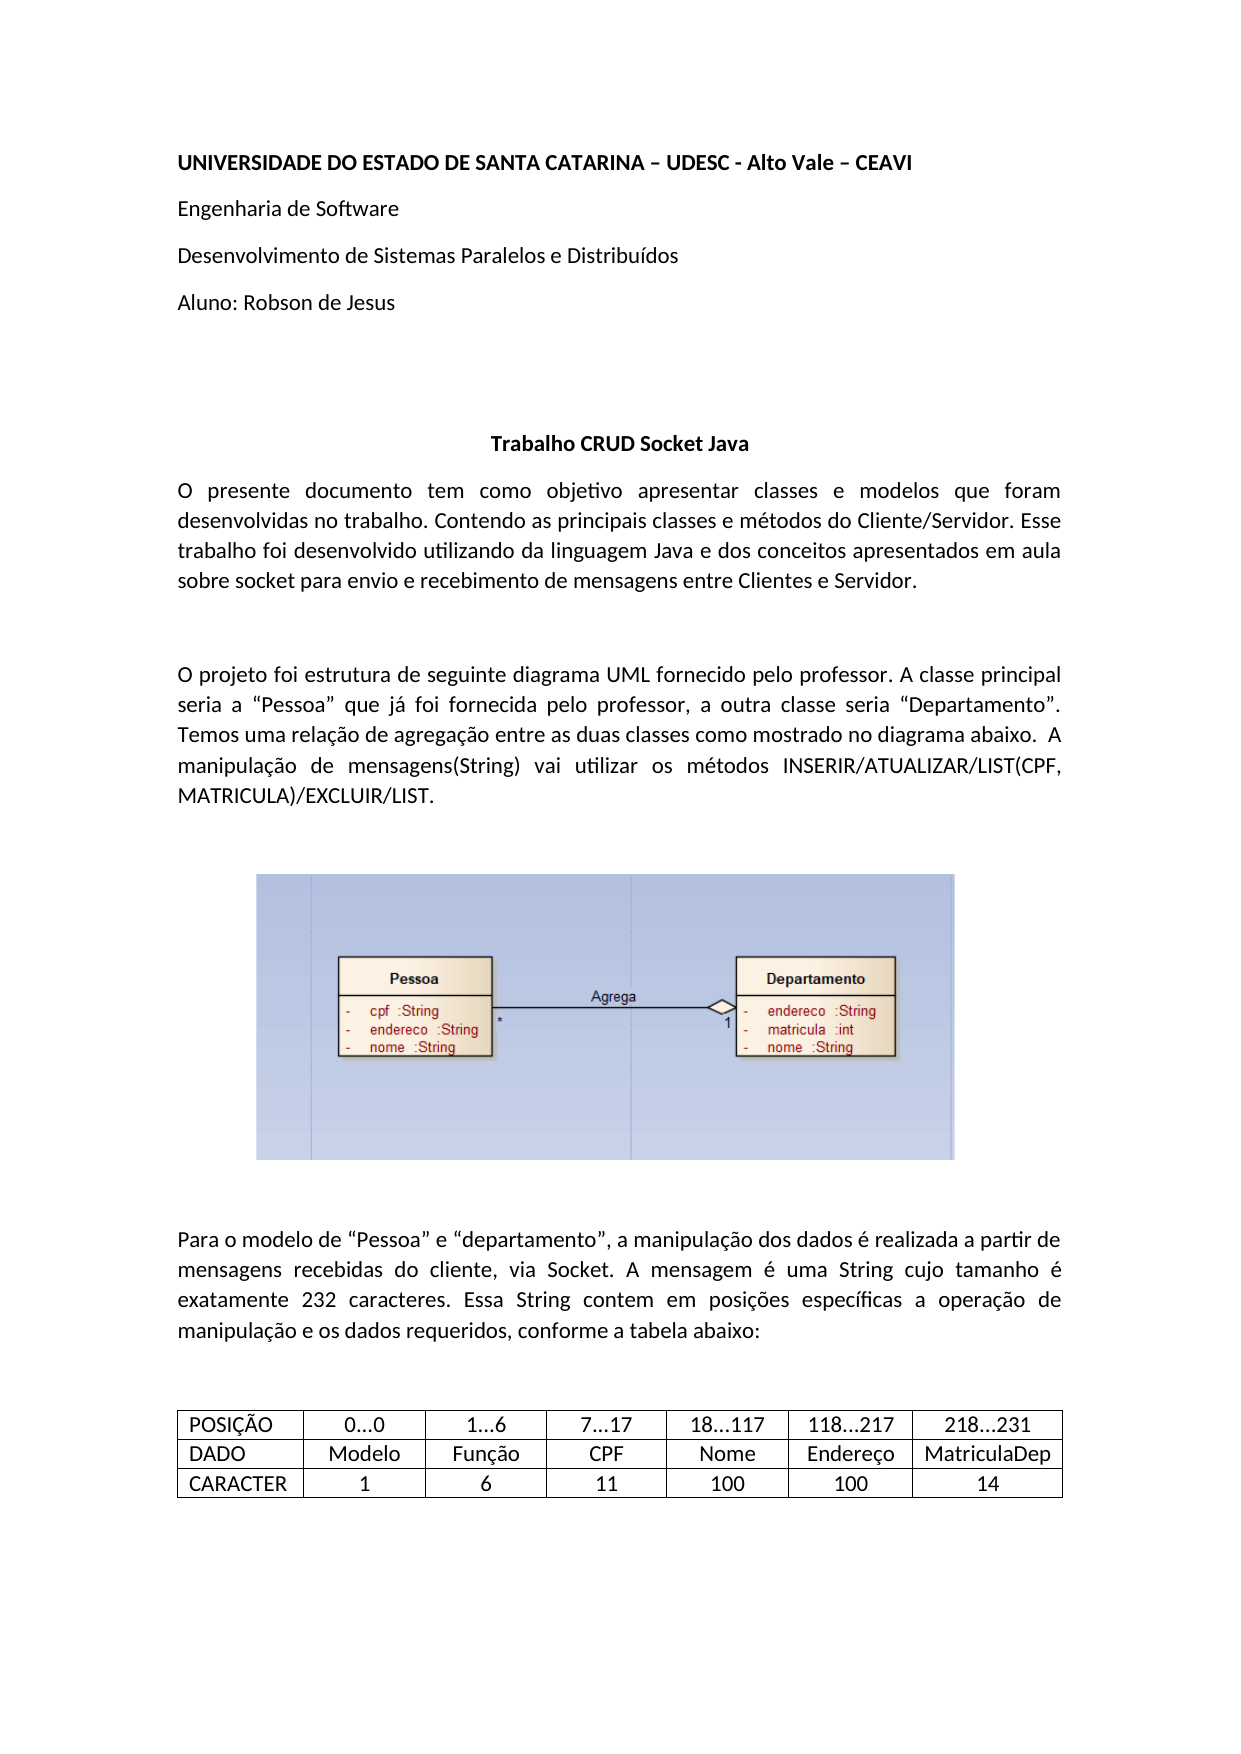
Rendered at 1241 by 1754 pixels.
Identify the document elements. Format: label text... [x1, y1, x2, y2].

text Para o modelo de “Pessoa” e “departamento”, a manipulação dos dados é realizada a partir de mensagens recebidas do cliente, via Socket. A mensagem é uma String cujo tamanho é exatamente 232 caracteres. Essa String contem em posições específicas a operação de manipulação e os dados requeridos, conforme a tabela abaixo: [177, 1225, 1063, 1344]
table_header POSIÇÃO [178, 1411, 303, 1438]
text Engenharia de Software [177, 194, 1063, 222]
table_cell 100 [667, 1469, 788, 1497]
table_cell 14 [913, 1469, 1062, 1497]
table_header 18...117 [667, 1411, 788, 1438]
table_cell 1 [304, 1469, 425, 1497]
table_cell CARACTER [178, 1469, 303, 1497]
table_cell 100 [789, 1469, 912, 1497]
text UNIVERSIDADE DO ESTADO DE SANTA CATARINA – UDESC - Alto Vale – CEAVI [177, 148, 1063, 176]
table_cell CPF [547, 1440, 666, 1468]
text Desenvolvimento de Sistemas Paralelos e Distribuídos [177, 241, 1063, 269]
table_header 118...217 [789, 1411, 912, 1438]
table_header 1...6 [426, 1411, 546, 1438]
table_header 218...231 [913, 1411, 1062, 1438]
table_cell 11 [547, 1469, 666, 1497]
text O projeto foi estrutura de seguinte diagrama UML fornecido pelo professor. A classe principal seria a “Pessoa” que já foi fornecida pelo professor, a outra classe seria “Departamento”. Temos uma relação de agregação entre as duas classes como mostrado no diagrama abaixo. A manipulação de mensagens(String) vai utilizar os métodos INSERIR/ATUALIZAR/LIST(CPF, MATRICULA)/EXCLUIR/LIST. [177, 660, 1063, 809]
table_cell Modelo [304, 1440, 425, 1468]
table_cell 6 [426, 1469, 546, 1497]
text Aluno: Robson de Jesus [177, 288, 1063, 316]
text Trabalho CRUD Socket Java [177, 429, 1063, 457]
table_cell Função [426, 1440, 546, 1468]
table_cell Nome [667, 1440, 788, 1468]
table_header 0...0 [304, 1411, 425, 1438]
picture [256, 874, 955, 1160]
table_cell Endereço [789, 1440, 912, 1468]
table_cell MatriculaDep [913, 1440, 1062, 1468]
table_header 7...17 [547, 1411, 666, 1438]
text O presente documento tem como objetivo apresentar classes e modelos que foram desenvolvidas no trabalho. Contendo as principais classes e métodos do Cliente/Servidor. Esse trabalho foi desenvolvido utilizando da linguagem Java e dos conceitos apresentados em aula sobre socket para envio e recebimento de mensagens entre Clientes e Servidor. [177, 476, 1063, 594]
table_cell DADO [178, 1440, 303, 1468]
